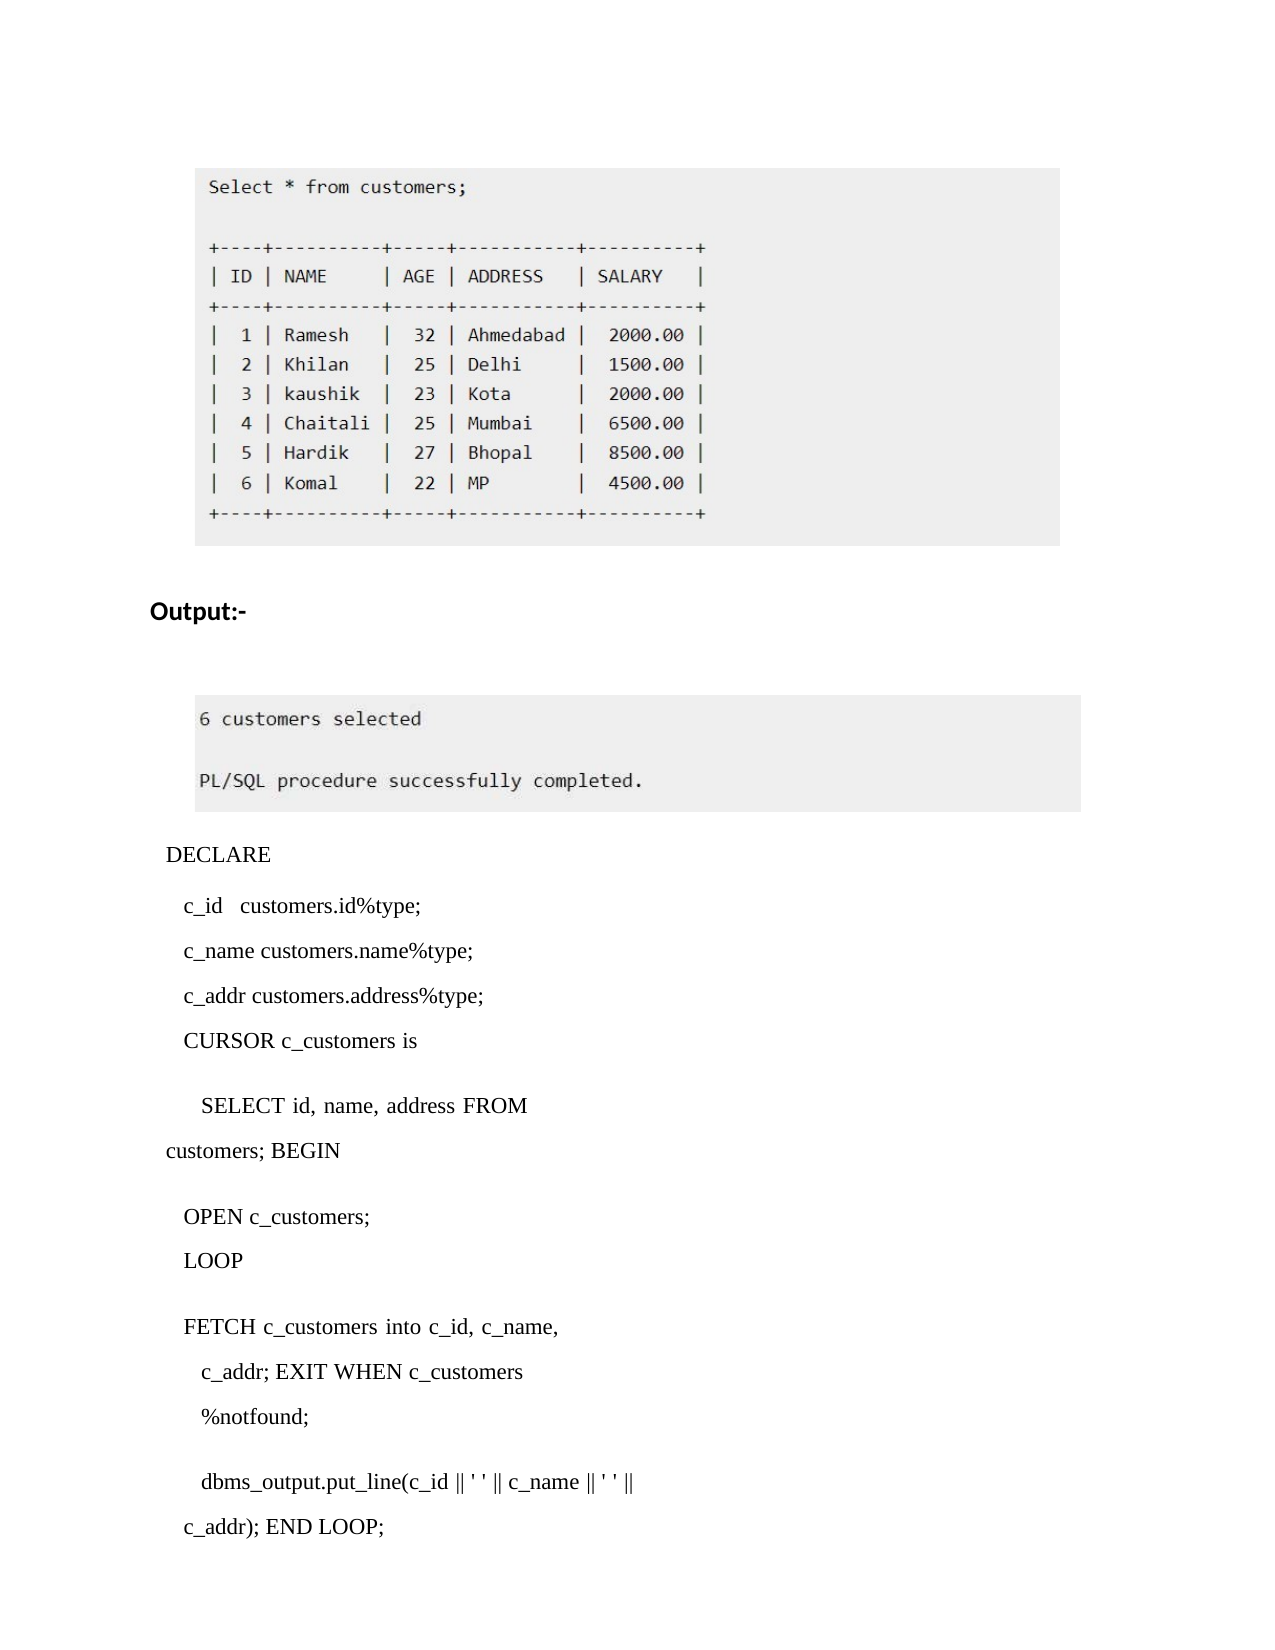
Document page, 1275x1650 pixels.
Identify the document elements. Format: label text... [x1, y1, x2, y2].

text FETCH c_customers into c_id, c_name, c_addr; EXIT WHEN c_customers%notfound; [183, 1313, 631, 1429]
text SELECT id, name, address FROM customers; BEGIN [166, 1092, 630, 1163]
text dbms_output.put_line(c_id || ' ' || c_name || ' ' || c_addr); END LOOP; [183, 1468, 711, 1539]
text OPEN c_customers; LOOP [183, 1203, 406, 1274]
picture [194, 695, 1081, 812]
picture [194, 168, 1060, 546]
text Output:- [150, 594, 1125, 628]
text c_id customers.id%type; c_name customers.name%type; c_addr customers.address%type; CURSOR c_customers is [183, 892, 485, 1053]
